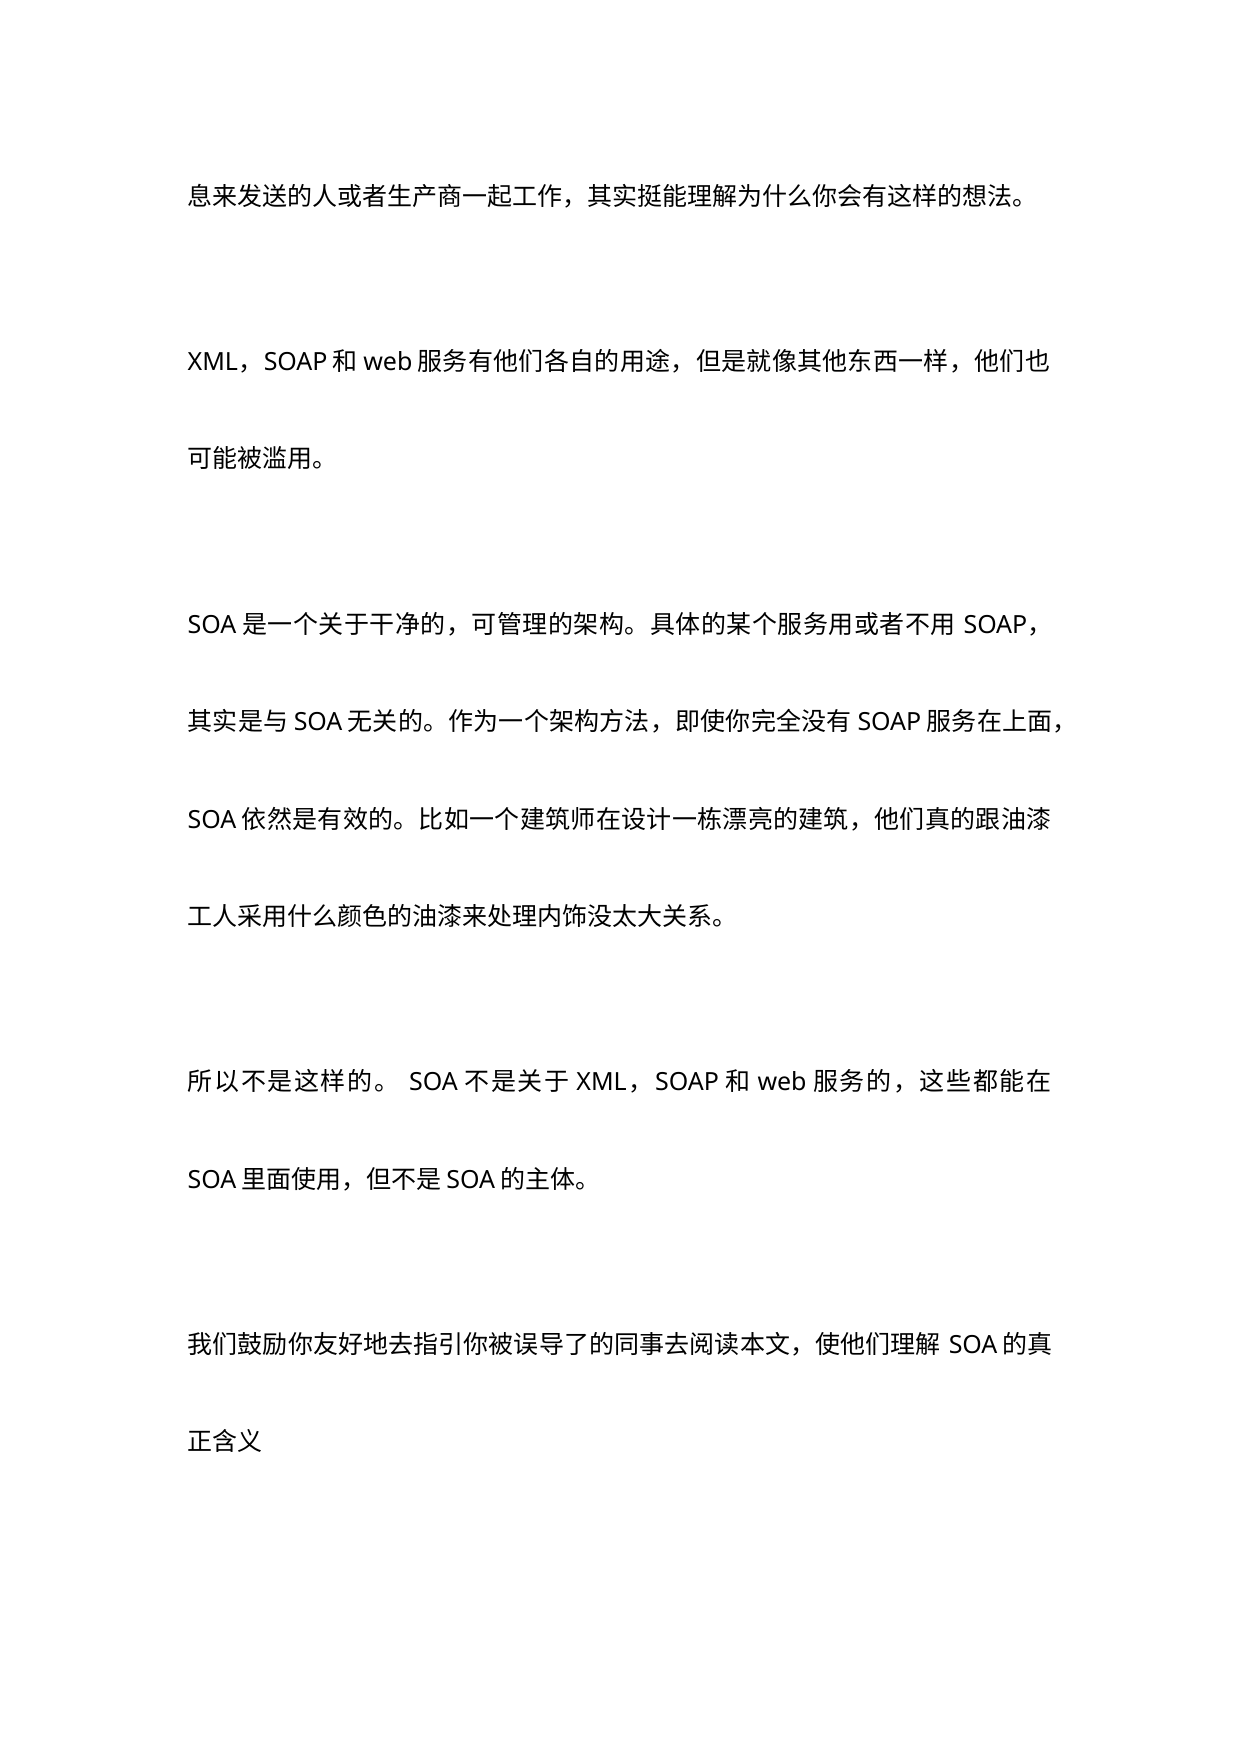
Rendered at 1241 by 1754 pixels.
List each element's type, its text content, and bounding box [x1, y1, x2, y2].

text SOA是一个关于干净的，可管理的架构。具体的某个服务用或者不用SOAP，其实是与SOA无关的。作为一个架构方法，即使你完全没有SOAP服务在上面，SOA依然是有效的。比如一个建筑师在设计一栋漂亮的建筑，他们真的跟油漆工人采用什么颜色的油漆来处理内饰没太大关系。 [187, 590, 1053, 947]
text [187, 162, 1053, 227]
text XML，SOAP和web服务有他们各自的用途，但是就像其他东西一样，他们也可能被滥用。 [187, 327, 1053, 489]
text 所以不是这样的。 SOA不是关于XML，SOAP和web服务的，这些都能在SOA里面使用，但不是SOA的主体。 [187, 1047, 1053, 1210]
text 我们鼓励你友好地去指引你被误导了的同事去阅读本文，使他们理解SOA的真正含义 [187, 1310, 1053, 1472]
